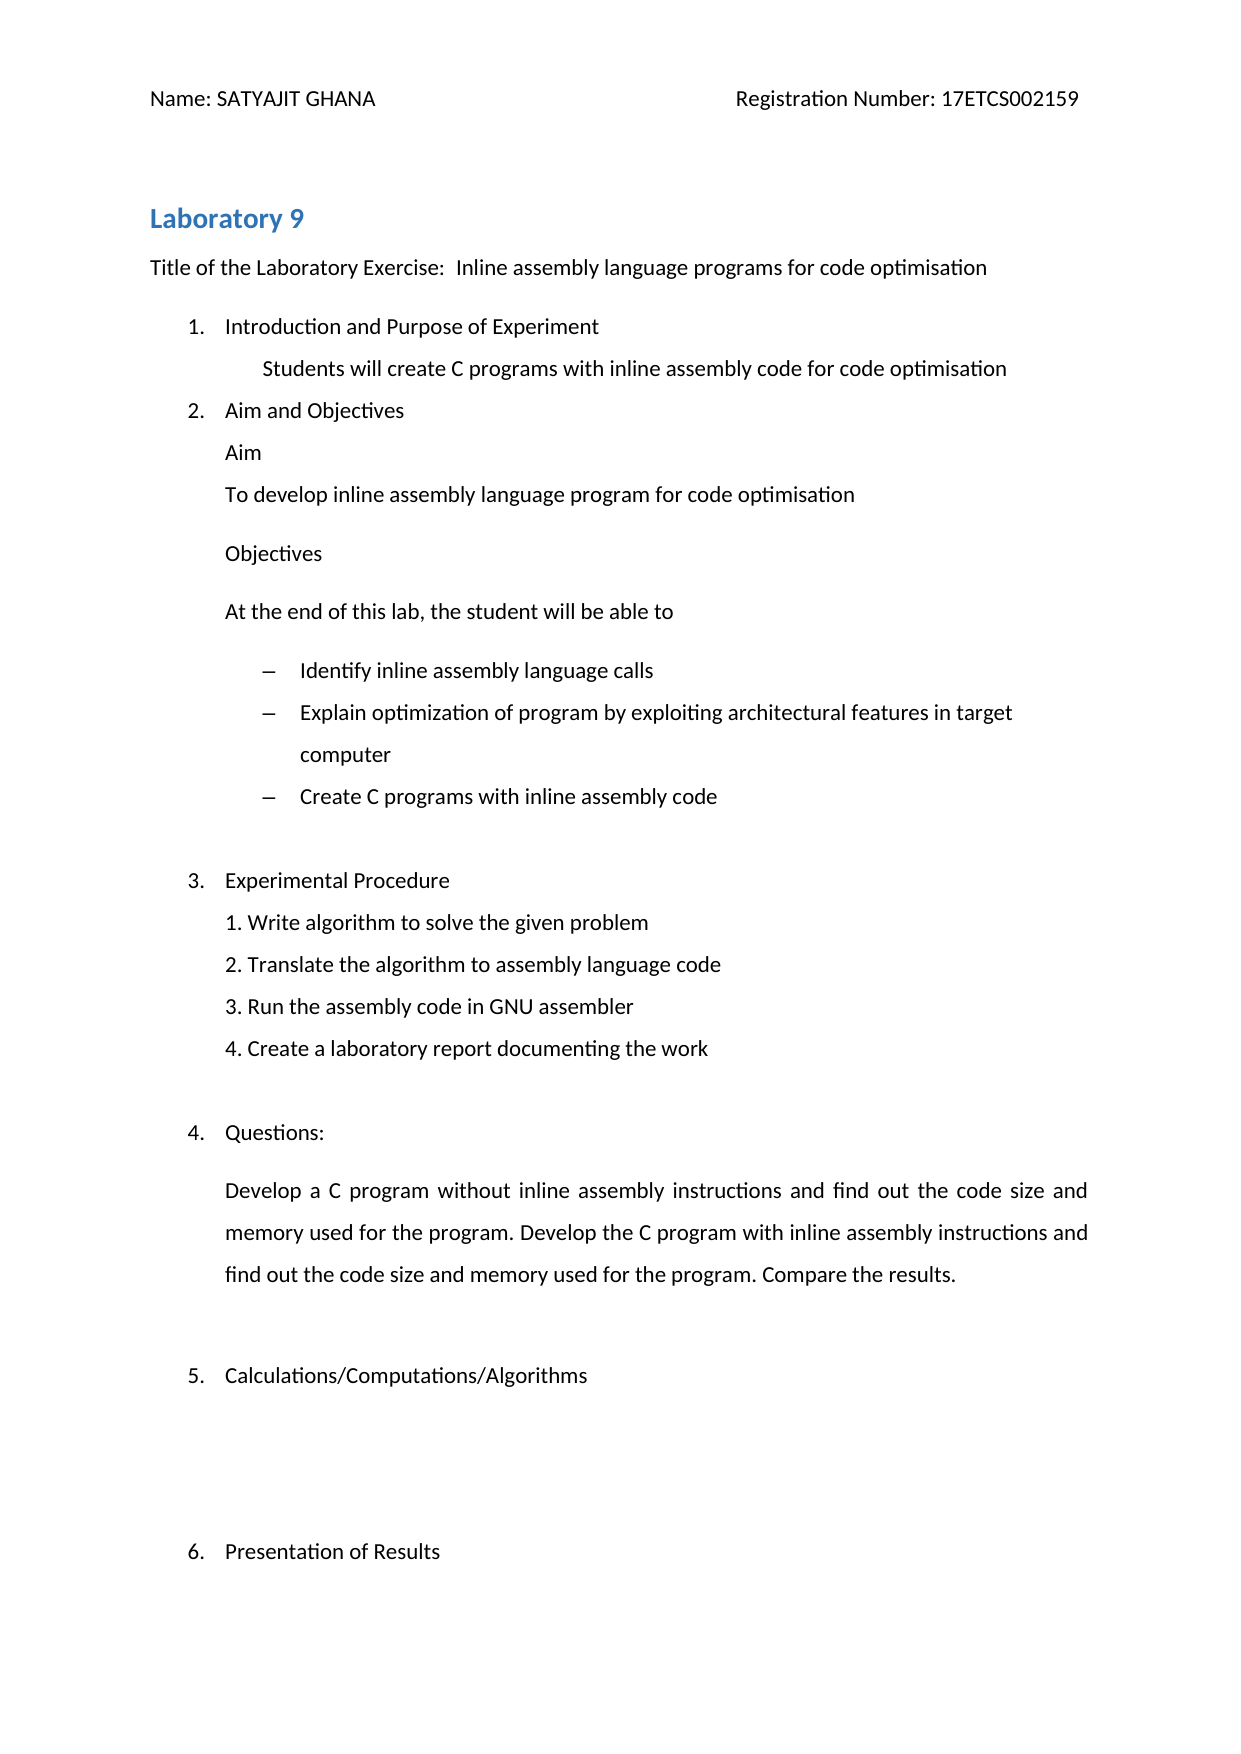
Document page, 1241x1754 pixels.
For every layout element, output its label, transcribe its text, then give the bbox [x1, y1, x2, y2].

list Aim and Objectives [187, 396, 1090, 424]
list Questions: [187, 1118, 1090, 1146]
text At the end of this lab, the student will be able to [187, 597, 1090, 625]
list Aim [225, 438, 1090, 466]
subtitle Laboratory 9 [150, 200, 1090, 236]
list 3. Run the assembly code in GNU assembler [225, 992, 1090, 1020]
list 4. Create a laboratory report documenting the work [225, 1034, 1090, 1062]
list Calculations/Computations/Algorithms [187, 1361, 1090, 1389]
list Experimental Procedure [187, 866, 1090, 894]
list Create C programs with inline assembly code [262, 782, 1090, 810]
list Students will create C programs with inline assembly code for code optimisation [262, 354, 1090, 382]
list Identify inline assembly language calls [262, 656, 1090, 684]
list 1. Write algorithm to solve the given problem [225, 908, 1090, 936]
text Develop a C program without inline assembly instructions and find out the code size and memory used for the program. Develop the C program with inline assembly instructions and find out the code size and memory used for the program. Compare the results. [225, 1176, 1090, 1288]
list Introduction and Purpose of Experiment [187, 312, 1090, 340]
list To develop inline assembly language program for code optimisation [225, 480, 1090, 508]
list Presentation of Results [187, 1537, 1090, 1565]
text Title of the Laboratory Exercise: Inline assembly language programs for code optimisation [150, 253, 1090, 281]
list Explain optimization of program by exploiting architectural features in target computer [262, 698, 1090, 768]
text Objectives [187, 539, 1090, 567]
list 2. Translate the algorithm to assembly language code [225, 950, 1090, 978]
